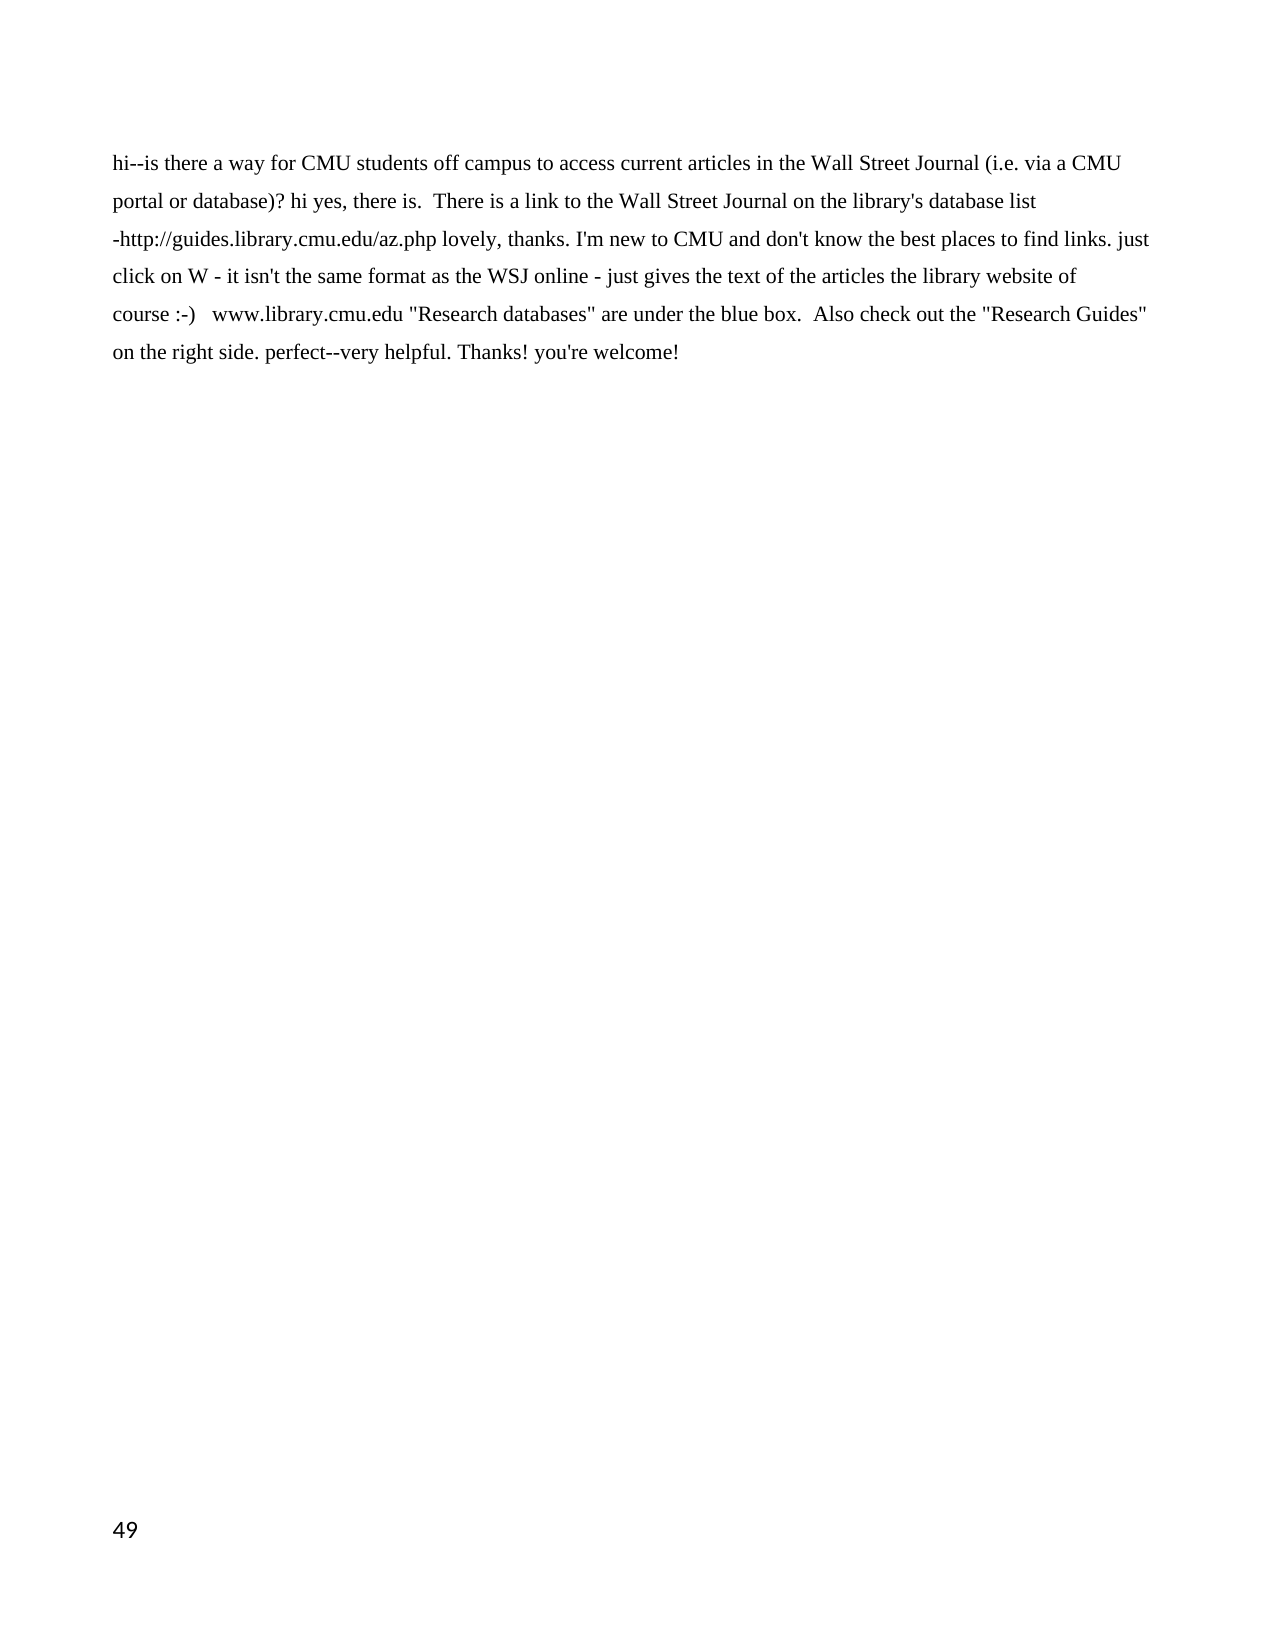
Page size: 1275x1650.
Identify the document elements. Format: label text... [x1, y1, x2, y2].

text hi--is there a way for CMU students off campus to access current articles in the Wall Street Journal (i.e. via a CMU portal or database)? hi yes, there is. There is a link to the Wall Street Journal on the library's database list -http://guides.library.cmu.edu/az.php lovely, thanks. I'm new to CMU and don't know the best places to find links. just click on W - it isn't the same format as the WSJ online - just gives the text of the articles the library website of course :-) www.library.cmu.edu "Research databases" are under the blue box. Also check out the "Research Guides" on the right side. perfect--very helpful. Thanks! you're welcome! [112, 150, 1163, 364]
